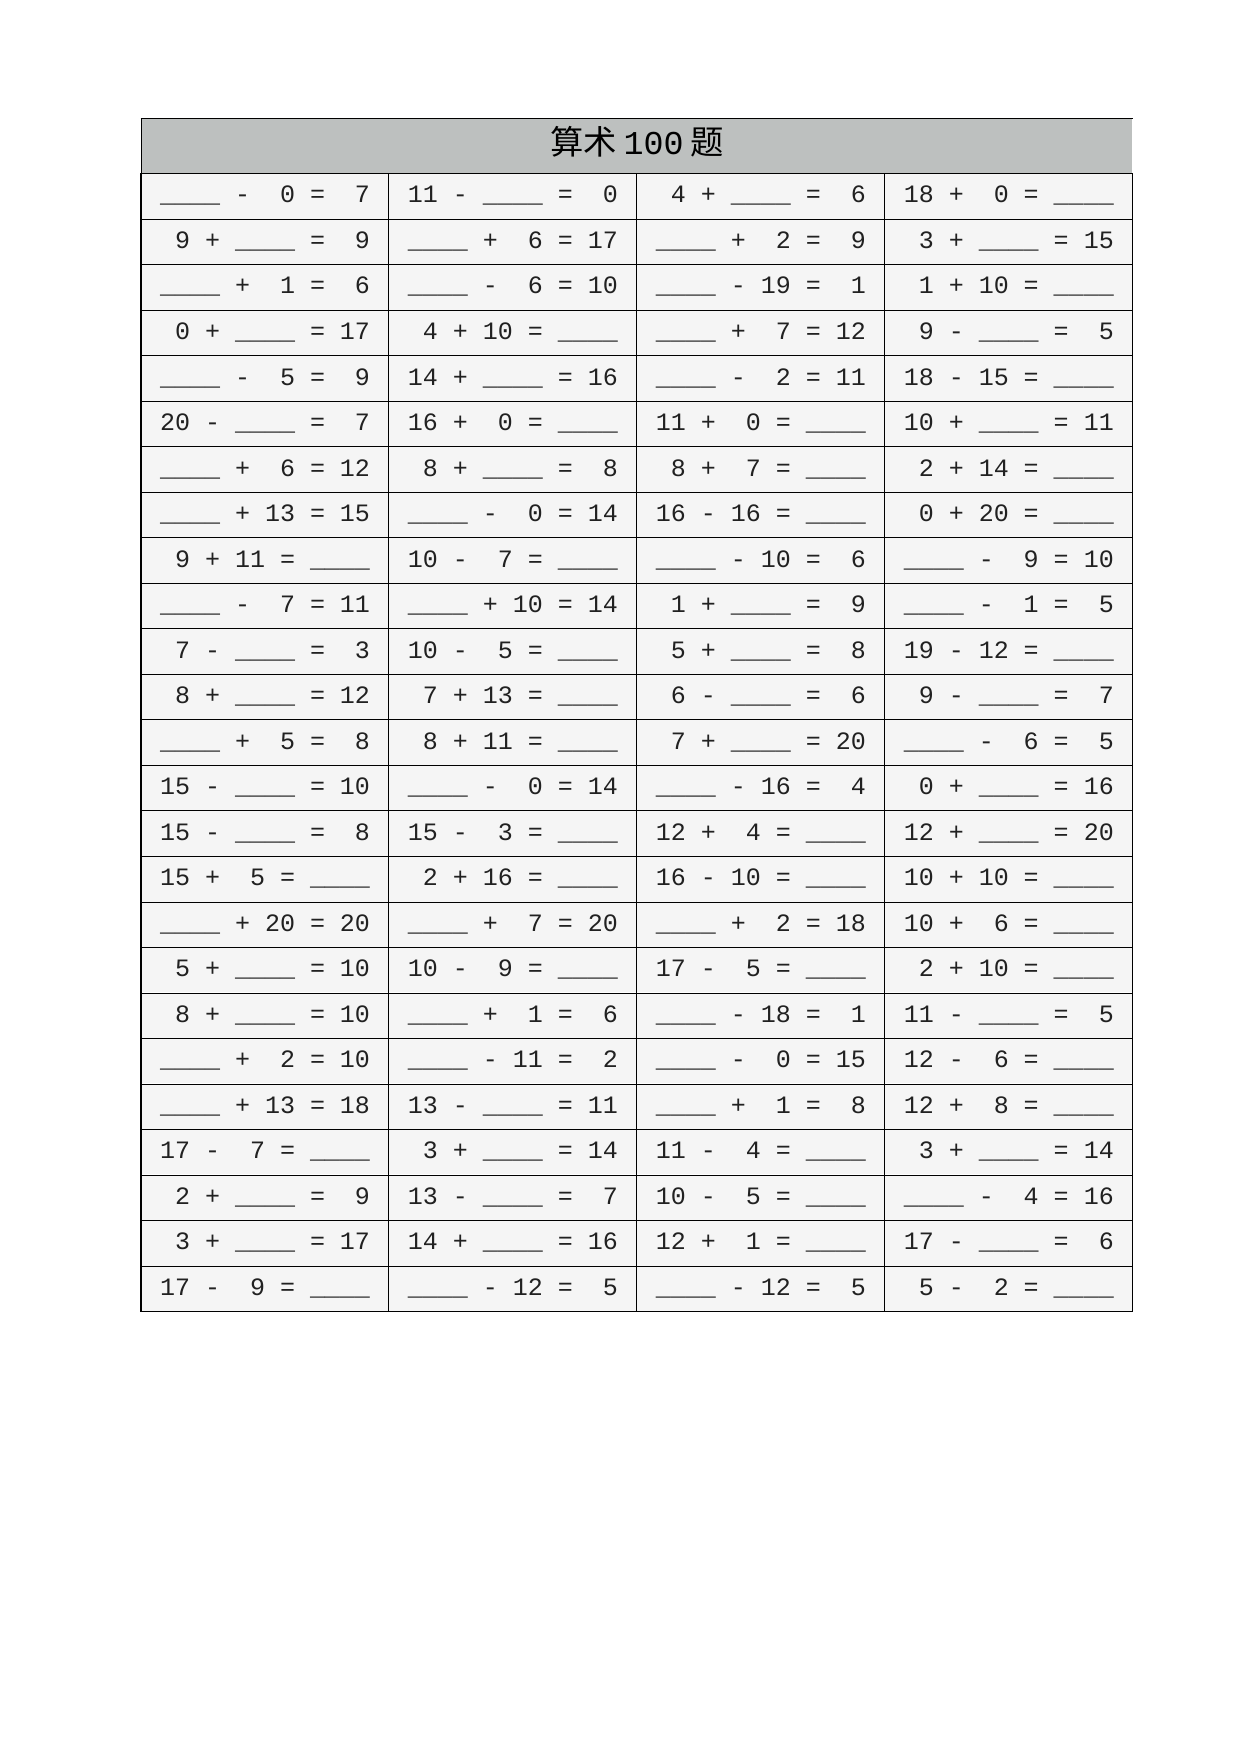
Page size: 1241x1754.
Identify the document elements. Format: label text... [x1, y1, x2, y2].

table_cell ____ + 2 = 9 [637, 220, 884, 264]
table_cell 7 - ____ = 3 [142, 629, 388, 674]
table_cell ____ - 6 = 10 [389, 265, 636, 310]
table_cell ____ + 5 = 8 [142, 720, 388, 765]
table_cell ____ + 1 = 6 [142, 265, 388, 310]
table_cell 0 + ____ = 16 [885, 766, 1132, 810]
table_cell 18 - 15 = ____ [885, 356, 1132, 401]
table_cell 10 + 6 = ____ [885, 903, 1132, 947]
table_cell ____ + 7 = 12 [637, 311, 884, 355]
table_cell 17 - ____ = 6 [885, 1221, 1132, 1266]
table_cell 2 + ____ = 9 [142, 1176, 388, 1220]
table_cell 14 + ____ = 16 [389, 1221, 636, 1266]
table_cell 2 + 16 = ____ [389, 857, 636, 901]
table_cell ____ - 0 = 15 [637, 1039, 884, 1083]
table_cell ____ + 2 = 18 [637, 903, 884, 947]
table_cell ____ - 4 = 16 [885, 1176, 1132, 1220]
table_cell 10 + ____ = 11 [885, 402, 1132, 446]
table_cell 16 + 0 = ____ [389, 402, 636, 446]
table_cell 6 - ____ = 6 [637, 675, 884, 719]
table_cell ____ + 20 = 20 [142, 903, 388, 947]
table_cell 13 - ____ = 11 [389, 1085, 636, 1129]
table_cell 9 + 11 = ____ [142, 538, 388, 583]
table_cell 1 + ____ = 9 [637, 584, 884, 628]
table_cell 4 + 10 = ____ [389, 311, 636, 355]
table_cell 4 + ____ = 6 [637, 174, 884, 219]
table_cell 10 - 9 = ____ [389, 948, 636, 992]
table_cell 0 + 20 = ____ [885, 493, 1132, 537]
table_cell ____ - 5 = 9 [142, 356, 388, 401]
table_cell 3 + ____ = 15 [885, 220, 1132, 264]
table_cell 10 - 5 = ____ [637, 1176, 884, 1220]
table_cell 8 + ____ = 12 [142, 675, 388, 719]
table_cell 14 + ____ = 16 [389, 356, 636, 401]
table_cell 10 - 7 = ____ [389, 538, 636, 583]
table_cell 0 + ____ = 17 [142, 311, 388, 355]
table_cell ____ + 7 = 20 [389, 903, 636, 947]
table_cell ____ - 6 = 5 [885, 720, 1132, 765]
table_cell 12 + ____ = 20 [885, 811, 1132, 856]
table_cell 13 - ____ = 7 [389, 1176, 636, 1220]
table_cell 15 - ____ = 10 [142, 766, 388, 810]
table_cell ____ - 11 = 2 [389, 1039, 636, 1083]
table_cell 15 + 5 = ____ [142, 857, 388, 901]
table_cell ____ - 2 = 11 [637, 356, 884, 401]
table_cell 17 - 9 = ____ [142, 1267, 388, 1311]
table_cell 11 + 0 = ____ [637, 402, 884, 446]
table_cell 1 + 10 = ____ [885, 265, 1132, 310]
table_cell ____ - 12 = 5 [389, 1267, 636, 1311]
table_cell ____ - 7 = 11 [142, 584, 388, 628]
table_cell 5 + ____ = 10 [142, 948, 388, 992]
table_cell 10 + 10 = ____ [885, 857, 1132, 901]
table_cell 15 - 3 = ____ [389, 811, 636, 856]
table_cell ____ + 13 = 18 [142, 1085, 388, 1129]
table_cell 7 + 13 = ____ [389, 675, 636, 719]
table_cell ____ + 10 = 14 [389, 584, 636, 628]
table_header 算术100题 [142, 119, 1132, 173]
table_cell 11 - ____ = 0 [389, 174, 636, 219]
table_cell 11 - 4 = ____ [637, 1130, 884, 1174]
table_cell 9 - ____ = 5 [885, 311, 1132, 355]
table_cell 10 - 5 = ____ [389, 629, 636, 674]
table_cell ____ - 0 = 7 [142, 174, 388, 219]
table_cell ____ - 10 = 6 [637, 538, 884, 583]
table_cell 20 - ____ = 7 [142, 402, 388, 446]
table_cell ____ + 6 = 12 [142, 447, 388, 492]
table_cell ____ - 19 = 1 [637, 265, 884, 310]
table_cell 8 + 11 = ____ [389, 720, 636, 765]
table_cell 12 - 6 = ____ [885, 1039, 1132, 1083]
table_cell 7 + ____ = 20 [637, 720, 884, 765]
table_cell 8 + ____ = 8 [389, 447, 636, 492]
table_cell 9 + ____ = 9 [142, 220, 388, 264]
table_cell ____ + 6 = 17 [389, 220, 636, 264]
table_cell 8 + 7 = ____ [637, 447, 884, 492]
table_cell 5 + ____ = 8 [637, 629, 884, 674]
table_cell 8 + ____ = 10 [142, 994, 388, 1038]
table_cell ____ - 18 = 1 [637, 994, 884, 1038]
table_cell ____ - 0 = 14 [389, 493, 636, 537]
table_cell ____ + 1 = 6 [389, 994, 636, 1038]
table_cell 9 - ____ = 7 [885, 675, 1132, 719]
table_cell 12 + 4 = ____ [637, 811, 884, 856]
table_cell ____ - 16 = 4 [637, 766, 884, 810]
table_cell 3 + ____ = 17 [142, 1221, 388, 1266]
table_cell ____ + 13 = 15 [142, 493, 388, 537]
table_cell 16 - 16 = ____ [637, 493, 884, 537]
table_cell 15 - ____ = 8 [142, 811, 388, 856]
table_cell 3 + ____ = 14 [885, 1130, 1132, 1174]
table_cell 11 - ____ = 5 [885, 994, 1132, 1038]
table_cell ____ + 2 = 10 [142, 1039, 388, 1083]
table_cell 16 - 10 = ____ [637, 857, 884, 901]
table_cell ____ - 9 = 10 [885, 538, 1132, 583]
table_cell 12 + 8 = ____ [885, 1085, 1132, 1129]
table_cell 17 - 5 = ____ [637, 948, 884, 992]
table_cell 2 + 14 = ____ [885, 447, 1132, 492]
table_cell 17 - 7 = ____ [142, 1130, 388, 1174]
table_cell 12 + 1 = ____ [637, 1221, 884, 1266]
table_cell 5 - 2 = ____ [885, 1267, 1132, 1311]
table_cell 2 + 10 = ____ [885, 948, 1132, 992]
table_cell ____ - 12 = 5 [637, 1267, 884, 1311]
table_cell ____ - 0 = 14 [389, 766, 636, 810]
table_cell 19 - 12 = ____ [885, 629, 1132, 674]
table_cell 18 + 0 = ____ [885, 174, 1132, 219]
table_cell ____ + 1 = 8 [637, 1085, 884, 1129]
table_cell 3 + ____ = 14 [389, 1130, 636, 1174]
table_cell ____ - 1 = 5 [885, 584, 1132, 628]
